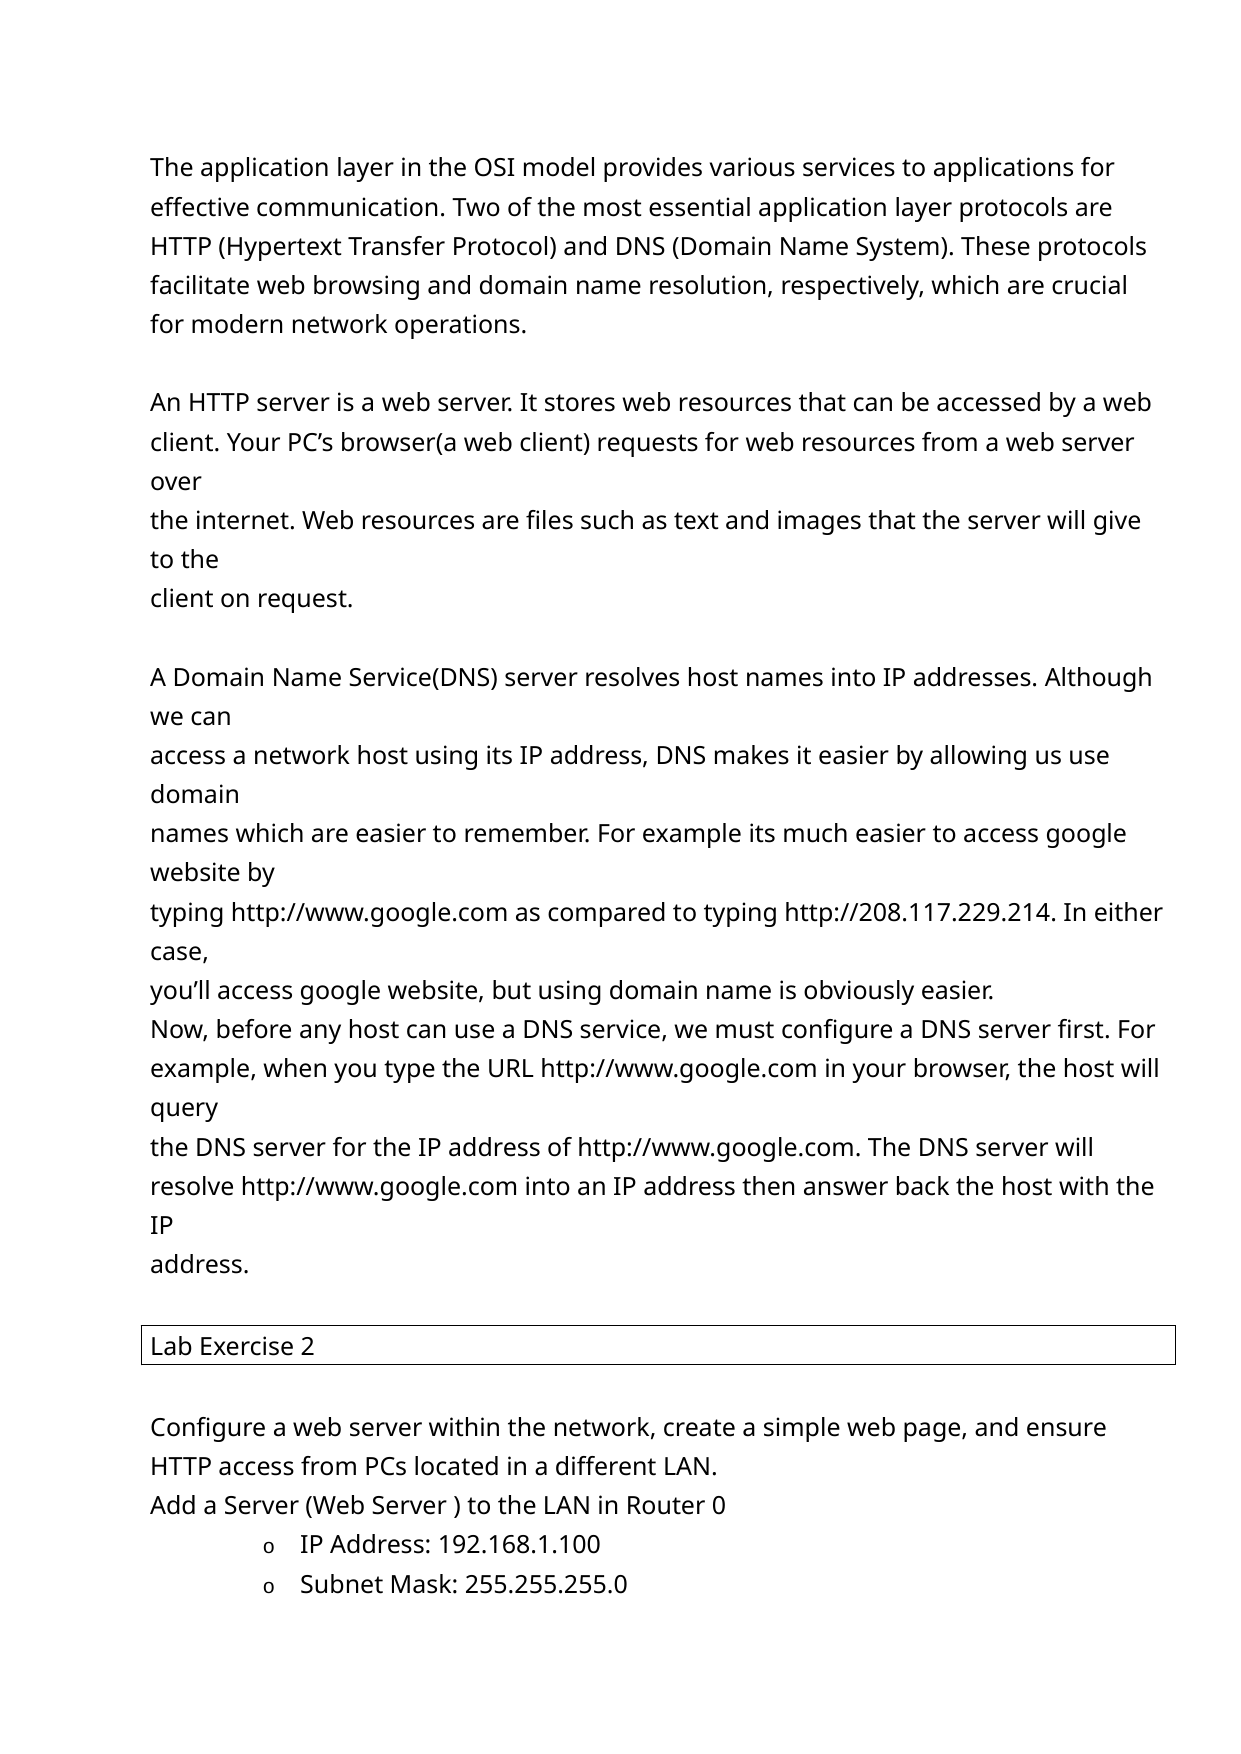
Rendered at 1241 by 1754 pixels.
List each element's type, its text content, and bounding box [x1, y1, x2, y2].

text access a network host using its IP address, DNS makes it easier by allowing us use domain [150, 737, 1167, 811]
text A Domain Name Service(DNS) server resolves host names into IP addresses. Although we can [150, 659, 1167, 732]
text Lab Exercise 2 [142, 1326, 1175, 1364]
text the internet. Web resources are files such as text and images that the server will give to the [150, 502, 1167, 576]
text The application layer in the OSI model provides various services to applications for effective communication. Two of the most essential application layer protocols are HTTP (Hypertext Transfer Protocol) and DNS (Domain Name System). These protocols facilitate web browsing and domain name resolution, respectively, which are crucial for modern network operations. [150, 150, 1167, 341]
text client on request. [150, 581, 1167, 615]
text names which are easier to remember. For example its much easier to access google website by [150, 816, 1167, 889]
text address. [150, 1247, 1167, 1281]
text you’ll access google website, but using domain name is obviously easier. [150, 972, 1167, 1007]
text client. Your PC’s browser(a web client) requests for web resources from a web server over [150, 424, 1167, 497]
text Now, before any host can use a DNS service, we must configure a DNS server first. For [150, 1012, 1167, 1046]
text the DNS server for the IP address of http://www.google.com. The DNS server will [150, 1129, 1167, 1163]
list Subnet Mask: 255.255.255.0 [262, 1566, 1167, 1600]
text example, when you type the URL http://www.google.com in your browser, the host will query [150, 1051, 1167, 1124]
text typing http://www.google.com as compared to typing http://208.117.229.214. In either case, [150, 894, 1167, 967]
text Configure a web server within the network, create a simple web page, and ensure HTTP access from PCs located in a different LAN. [150, 1409, 1167, 1483]
text Add a Server (Web Server ) to the LAN in Router 0 [150, 1488, 1167, 1522]
text An HTTP server is a web server. It stores web resources that can be accessed by a web [150, 385, 1167, 419]
list IP Address: 192.168.1.100 [262, 1527, 1167, 1561]
text resolve http://www.google.com into an IP address then answer back the host with the IP [150, 1168, 1167, 1242]
